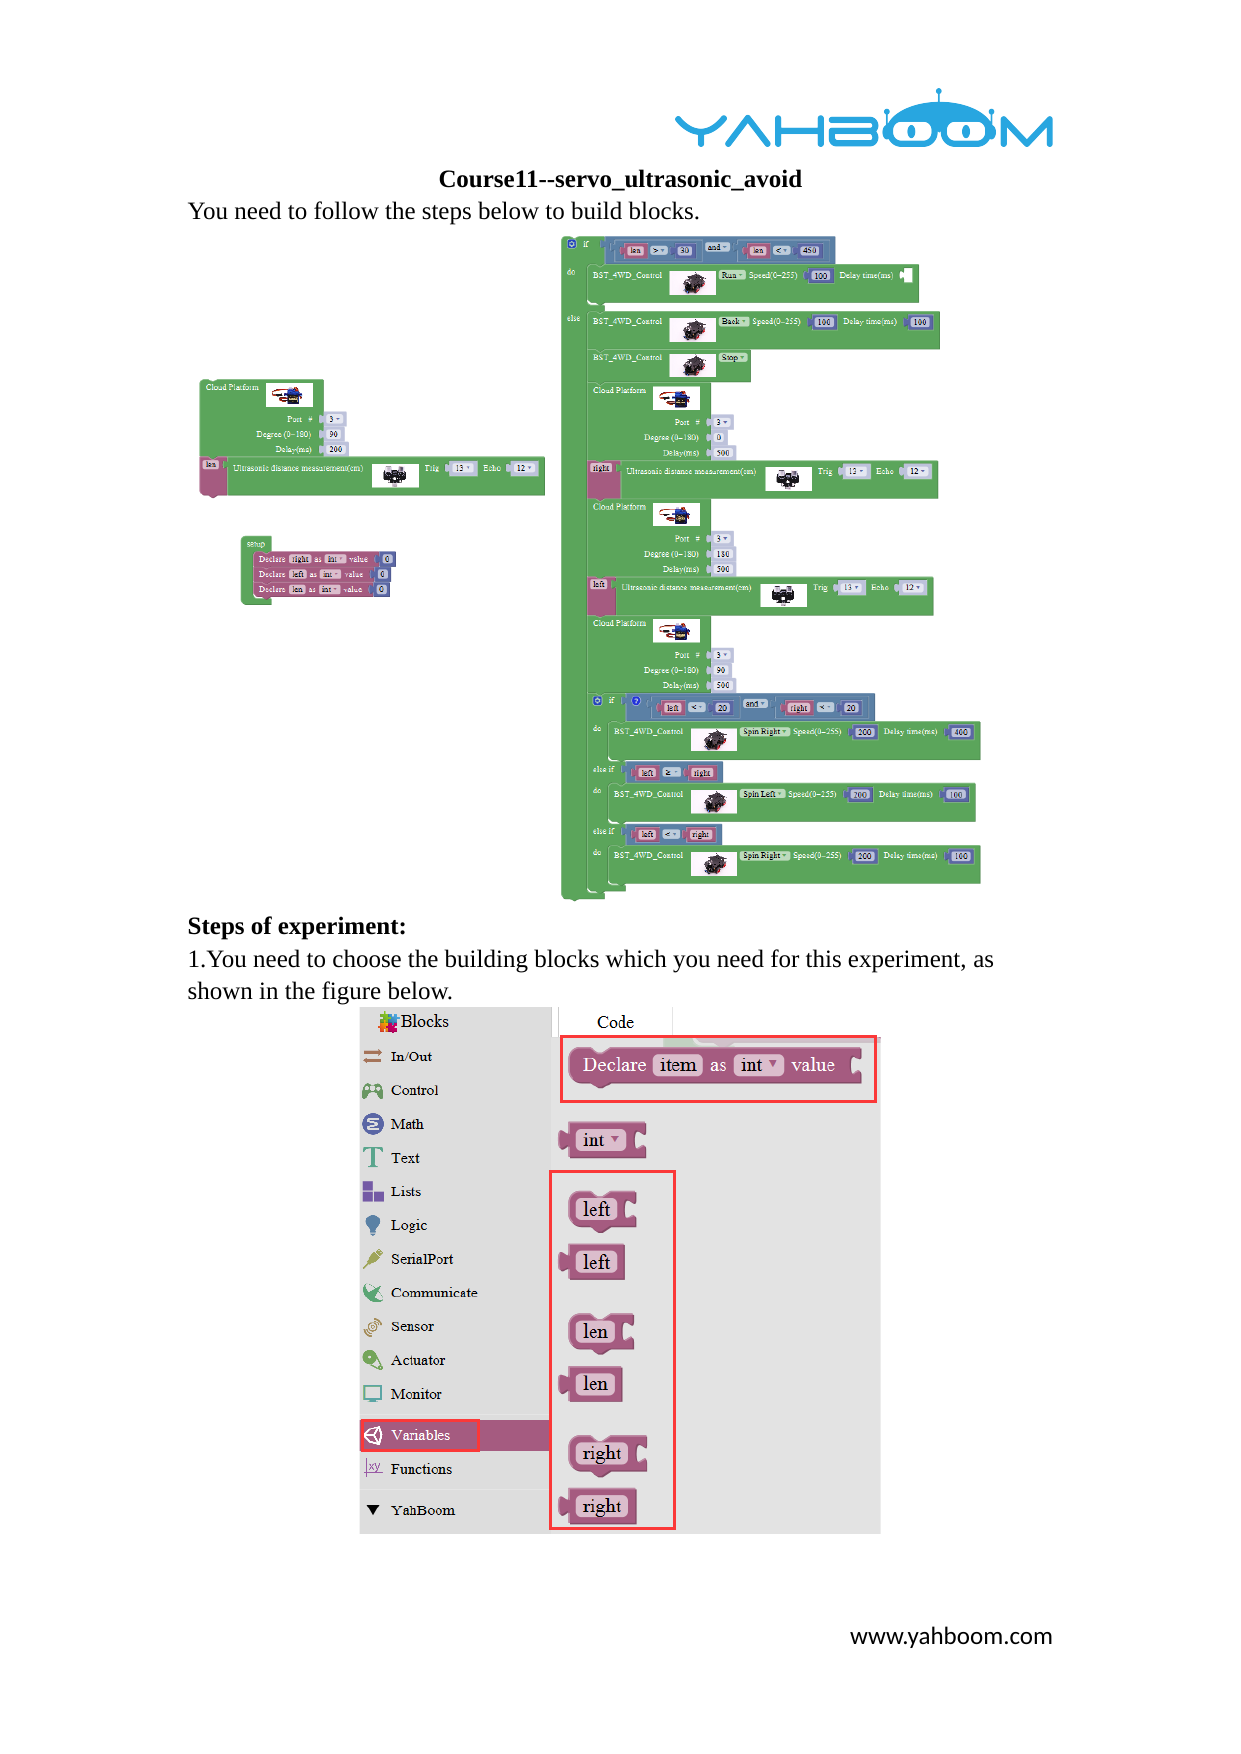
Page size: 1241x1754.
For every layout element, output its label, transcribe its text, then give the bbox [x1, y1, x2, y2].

picture [359, 1007, 881, 1534]
text Course11--servo_ultrasonic_avoid [187, 162, 1053, 194]
text 1.You need to choose the building blocks which you need for this experiment, as shown in the figure below. [187, 942, 1053, 1007]
picture [187, 227, 1052, 910]
list You need to follow the steps below to build blocks. [187, 194, 1053, 227]
picture [675, 88, 1053, 147]
text Steps of experiment: [187, 909, 1053, 942]
